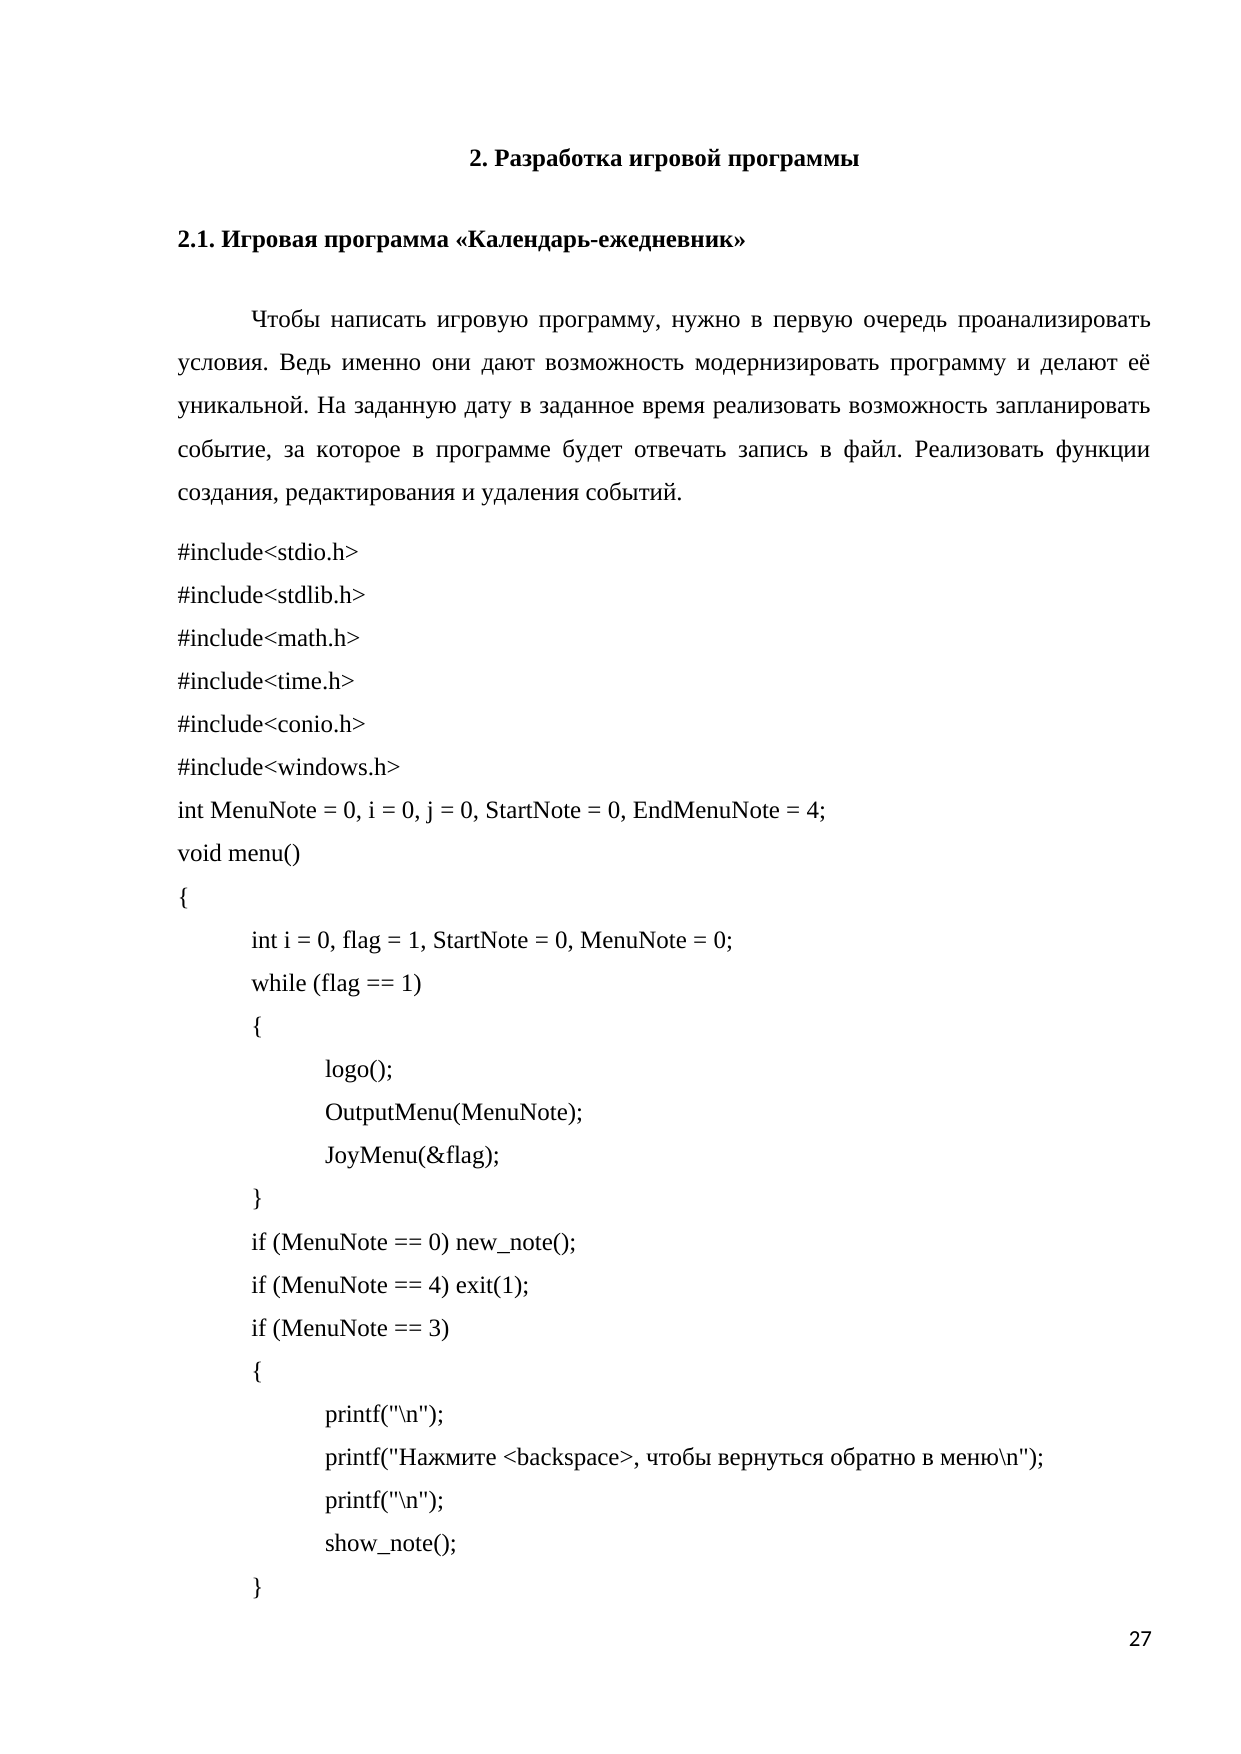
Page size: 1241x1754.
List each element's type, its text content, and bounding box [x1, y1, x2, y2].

text #include<stdlib.h> [177, 580, 1152, 608]
text show_note(); [177, 1528, 1152, 1557]
text int i = 0, flag = 1, StartNote = 0, MenuNote = 0; [177, 925, 1152, 953]
text #include<math.h> [177, 623, 1152, 652]
text void menu() [177, 838, 1152, 867]
text Чтобы написать игровую программу, нужно в первую очередь проанализировать условия. Ведь именно они дают возможность модернизировать программу и делают её уникальной. На заданную дату в заданное время реализовать возможность запланировать событие, за которое в программе будет отвечать запись в файл. Реализовать функции создания, редактирования и удаления событий. [177, 304, 1152, 506]
text printf("\n"); [177, 1399, 1152, 1428]
text #include<conio.h> [177, 709, 1152, 738]
text int MenuNote = 0, i = 0, j = 0, StartNote = 0, EndMenuNote = 4; [177, 795, 1152, 824]
text printf("\n"); [177, 1485, 1152, 1514]
text OutputMenu(MenuNote); [177, 1097, 1152, 1126]
text while (flag == 1) [177, 968, 1152, 997]
text logo(); [177, 1054, 1152, 1083]
text #include<windows.h> [177, 752, 1152, 781]
text JoyMenu(&flag); [177, 1140, 1152, 1169]
subtitle 2.1. Игровая программа «Календарь-ежедневник» [177, 224, 1152, 252]
text { [177, 1011, 1152, 1040]
text } [177, 1572, 1152, 1600]
text } [177, 1183, 1152, 1212]
text #include<stdio.h> [177, 537, 1152, 565]
text if (MenuNote == 3) [177, 1313, 1152, 1342]
text if (MenuNote == 4) exit(1); [177, 1270, 1152, 1298]
text { [177, 882, 1152, 910]
text if (MenuNote == 0) new_note(); [177, 1227, 1152, 1255]
text #include<time.h> [177, 666, 1152, 695]
text printf("Нажмите <backspace>, чтобы вернуться обратно в меню\n"); [177, 1442, 1152, 1471]
text { [177, 1356, 1152, 1385]
subtitle 2. Разработка игровой программы [177, 143, 1152, 172]
